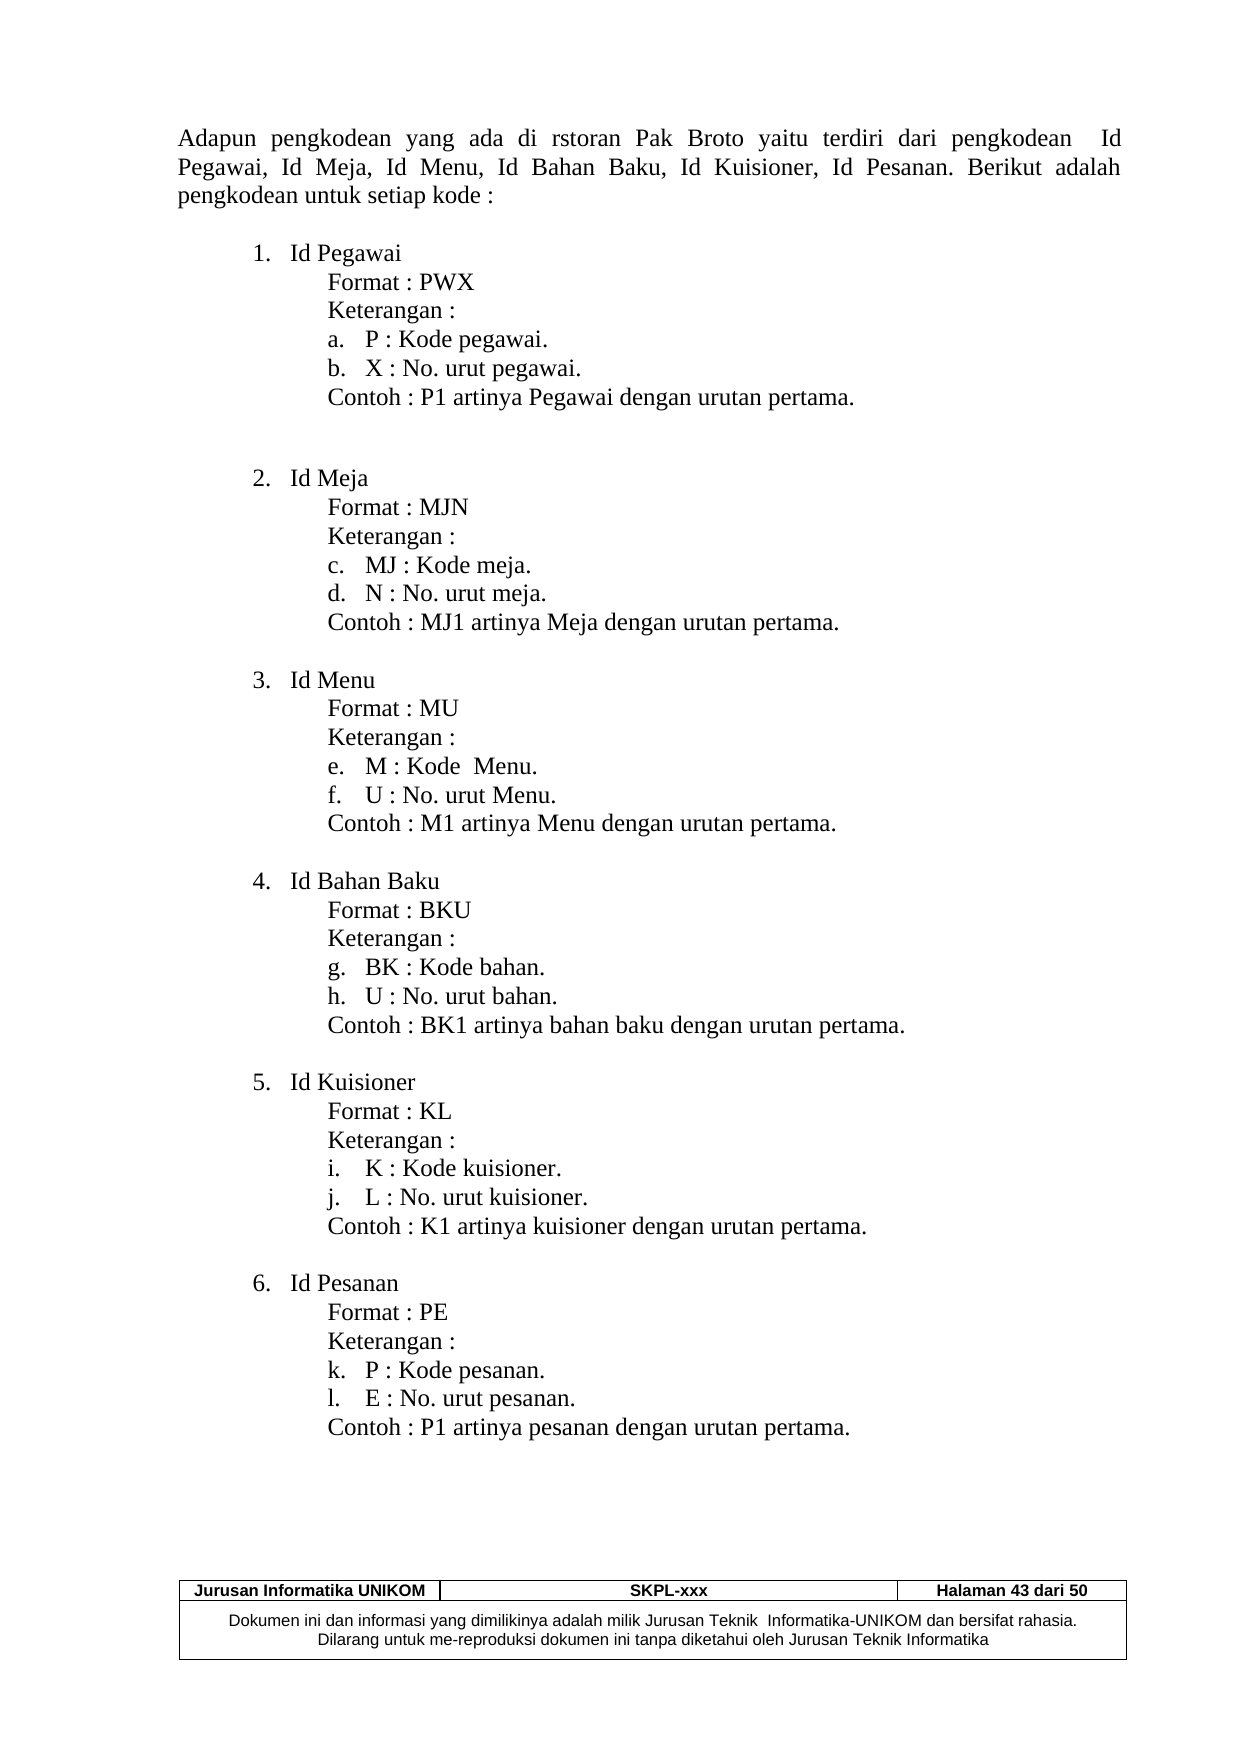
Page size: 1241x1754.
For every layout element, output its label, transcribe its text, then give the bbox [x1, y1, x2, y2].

list Id Pesanan [252, 1268, 1122, 1297]
list Format : PWX [327, 267, 1122, 296]
list Format : MJN [327, 492, 1122, 521]
text Contoh : BK1 artinya bahan baku dengan urutan pertama. [327, 1010, 1122, 1038]
text Contoh : P1 artinya pesanan dengan urutan pertama. [327, 1412, 1122, 1441]
text Contoh : P1 artinya Pegawai dengan urutan pertama. [327, 382, 1122, 411]
list P : Kode pegawai. [327, 324, 1122, 353]
list Keterangan : [327, 722, 1122, 751]
list Format : KL [327, 1096, 1122, 1125]
list Id Menu [252, 665, 1122, 693]
list Id Kuisioner [252, 1067, 1122, 1096]
list Id Bahan Baku [252, 866, 1122, 895]
list K : Kode kuisioner. [327, 1153, 1122, 1182]
list Id Meja [252, 463, 1122, 492]
list L : No. urut kuisioner. [327, 1182, 1122, 1211]
list P : Kode pesanan. [327, 1355, 1122, 1383]
text Adapun pengkodean yang ada di rstoran Pak Broto yaitu terdiri dari pengkodean Id Pegawai, Id Meja, Id Menu, Id Bahan Baku, Id Kuisioner, Id Pesanan. Berikut adalah pengkodean untuk setiap kode : [177, 123, 1122, 209]
list Format : BKU [327, 895, 1122, 923]
list U : No. urut Menu. [327, 780, 1122, 808]
list M : Kode Menu. [327, 751, 1122, 780]
list Format : MU [327, 693, 1122, 722]
text Contoh : K1 artinya kuisioner dengan urutan pertama. [327, 1211, 1122, 1240]
list U : No. urut bahan. [327, 981, 1122, 1010]
text Contoh : M1 artinya Menu dengan urutan pertama. [327, 808, 1122, 837]
list X : No. urut pegawai. [327, 353, 1122, 382]
list N : No. urut meja. [327, 578, 1122, 607]
list Keterangan : [327, 923, 1122, 952]
list Keterangan : [327, 296, 1122, 324]
list Format : PE [327, 1297, 1122, 1326]
list MJ : Kode meja. [327, 550, 1122, 578]
list Keterangan : [327, 521, 1122, 550]
list Keterangan : [327, 1125, 1122, 1153]
list Keterangan : [327, 1326, 1122, 1355]
text Contoh : MJ1 artinya Meja dengan urutan pertama. [327, 607, 1122, 636]
list BK : Kode bahan. [327, 952, 1122, 981]
list Id Pegawai [252, 238, 1122, 267]
list E : No. urut pesanan. [327, 1383, 1122, 1412]
